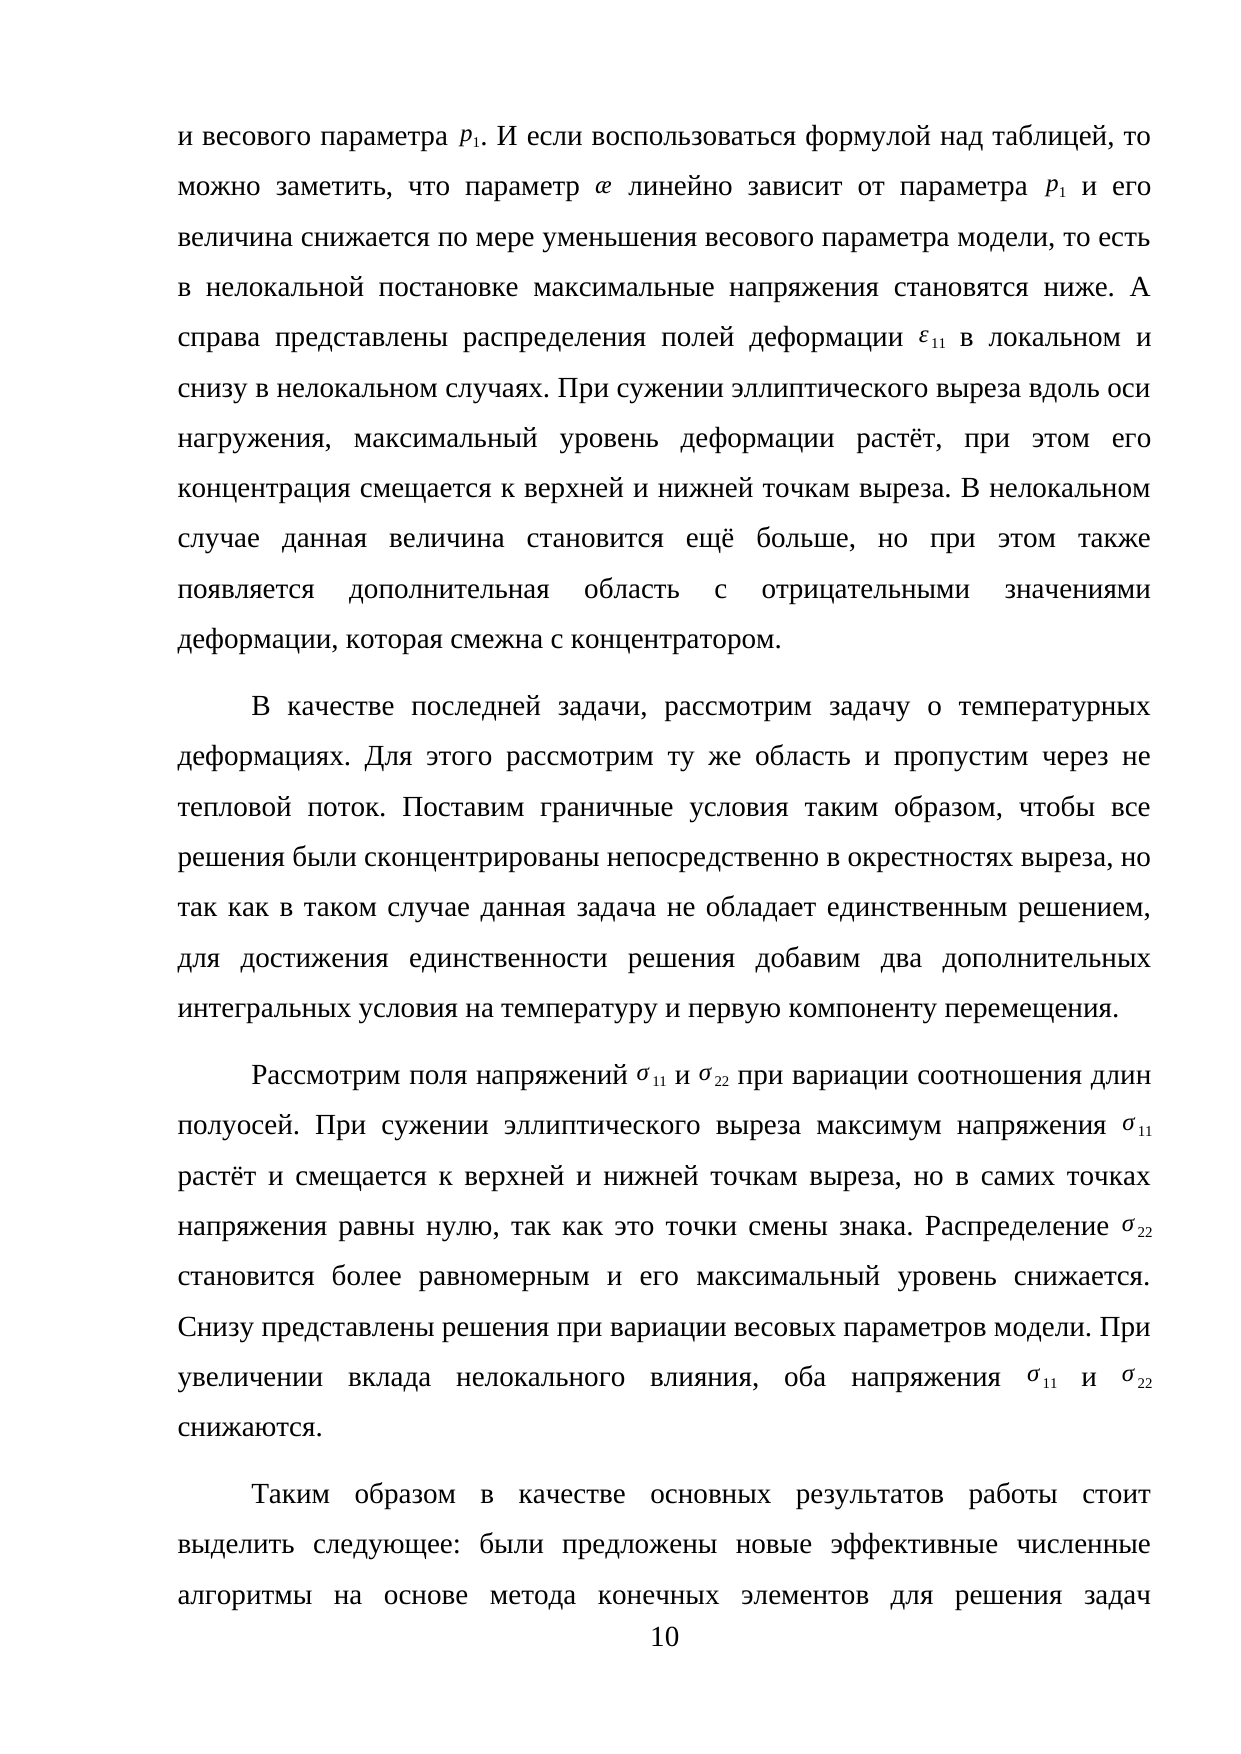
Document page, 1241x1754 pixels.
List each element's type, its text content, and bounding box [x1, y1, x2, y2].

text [177, 1476, 1152, 1610]
text Рассмотрим поля напряжений и при вариации соотношения длин полуосей. При сужении эллиптического выреза максимум напряжения растёт и смещается к верхней и нижней точкам выреза, но в самих точках напряжения равны нулю, так как это точки смены знака. Распределение становится более равномерным и его максимальный уровень снижается. Снизу представлены решения при вариации весовых параметров модели. При увеличении вклада нелокального влияния, оба напряжения и снижаются. [177, 1057, 1152, 1443]
text В качестве последней задачи, рассмотрим задачу о температурных деформациях. Для этого рассмотрим ту же область и пропустим через не тепловой поток. Поставим граничные условия таким образом, чтобы все решения были сконцентрированы непосредственно в окрестностях выреза, но так как в таком случае данная задача не обладает единственным решением, для достижения единственности решения добавим два дополнительных интегральных условия на температуру и первую компоненту перемещения. [177, 688, 1152, 1024]
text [177, 118, 1152, 655]
